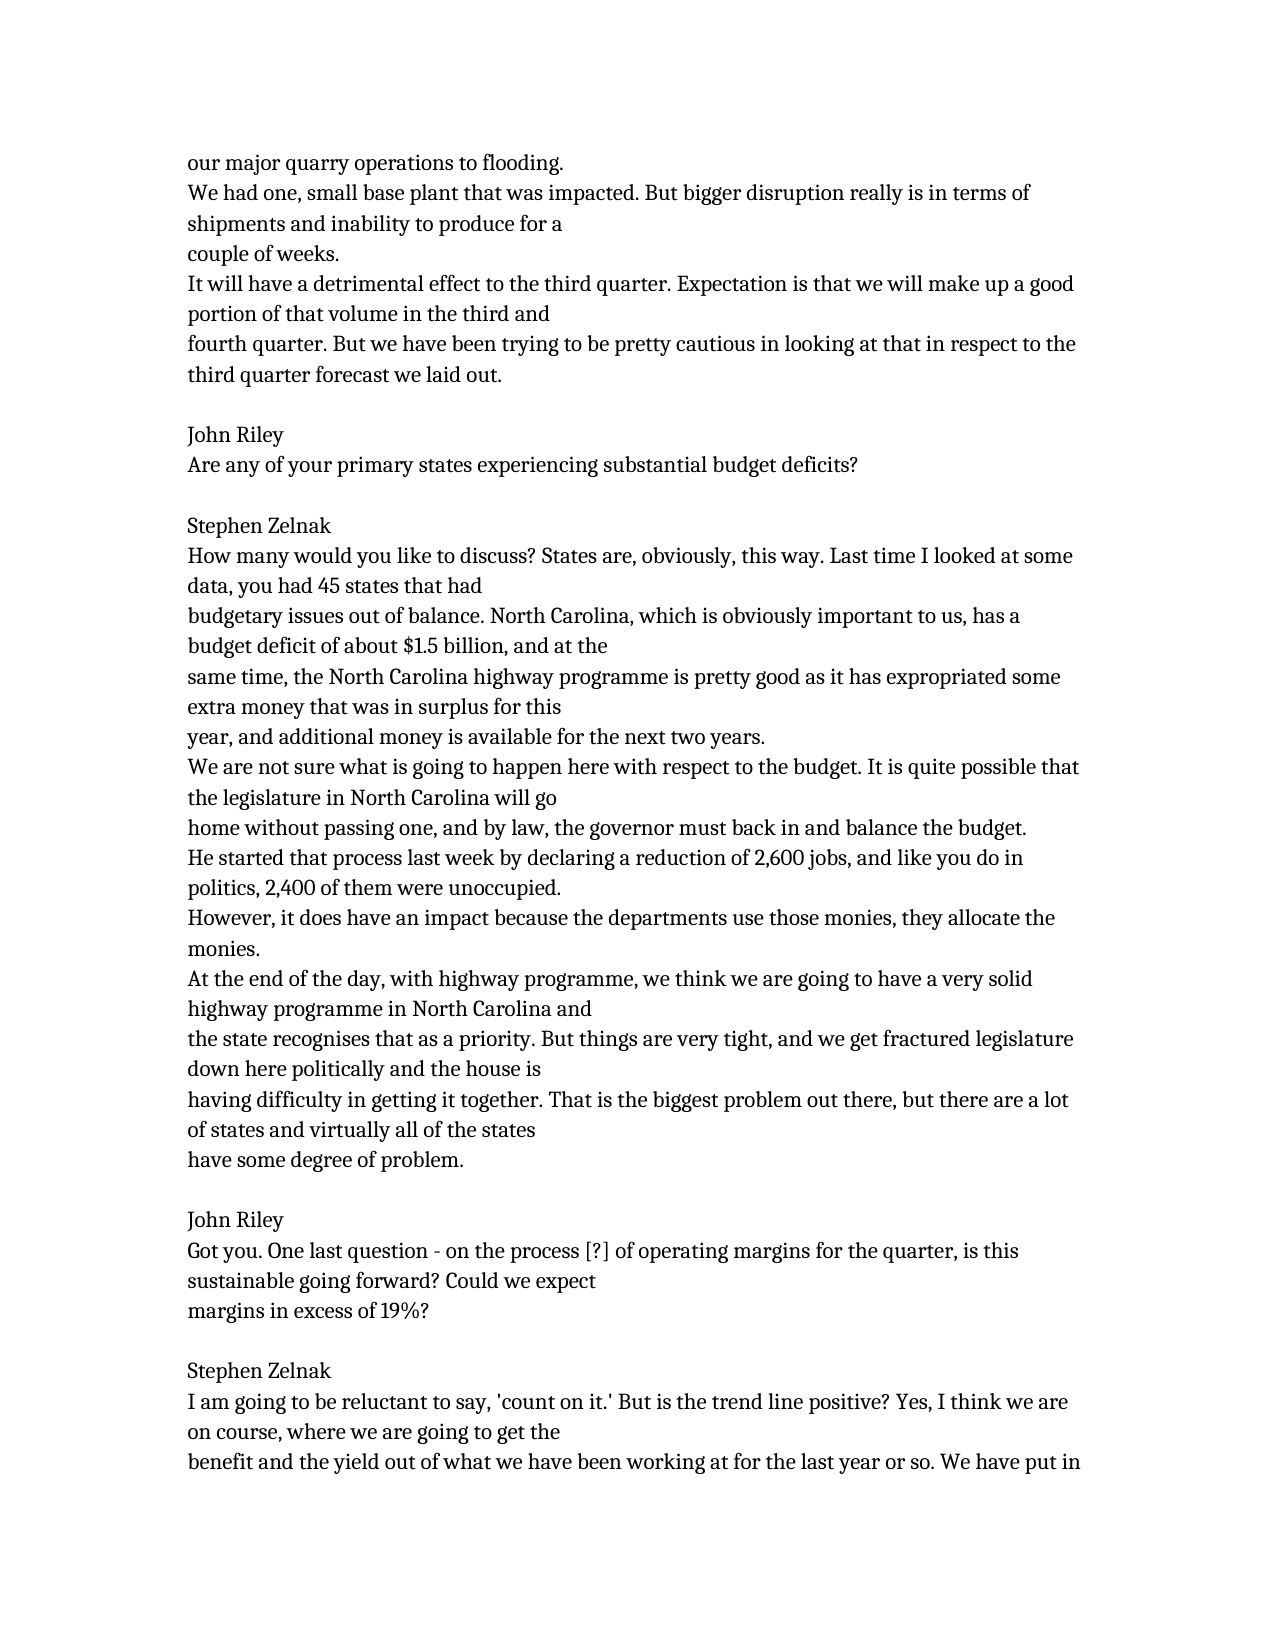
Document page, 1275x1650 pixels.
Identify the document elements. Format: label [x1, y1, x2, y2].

text [187, 150, 1087, 1475]
